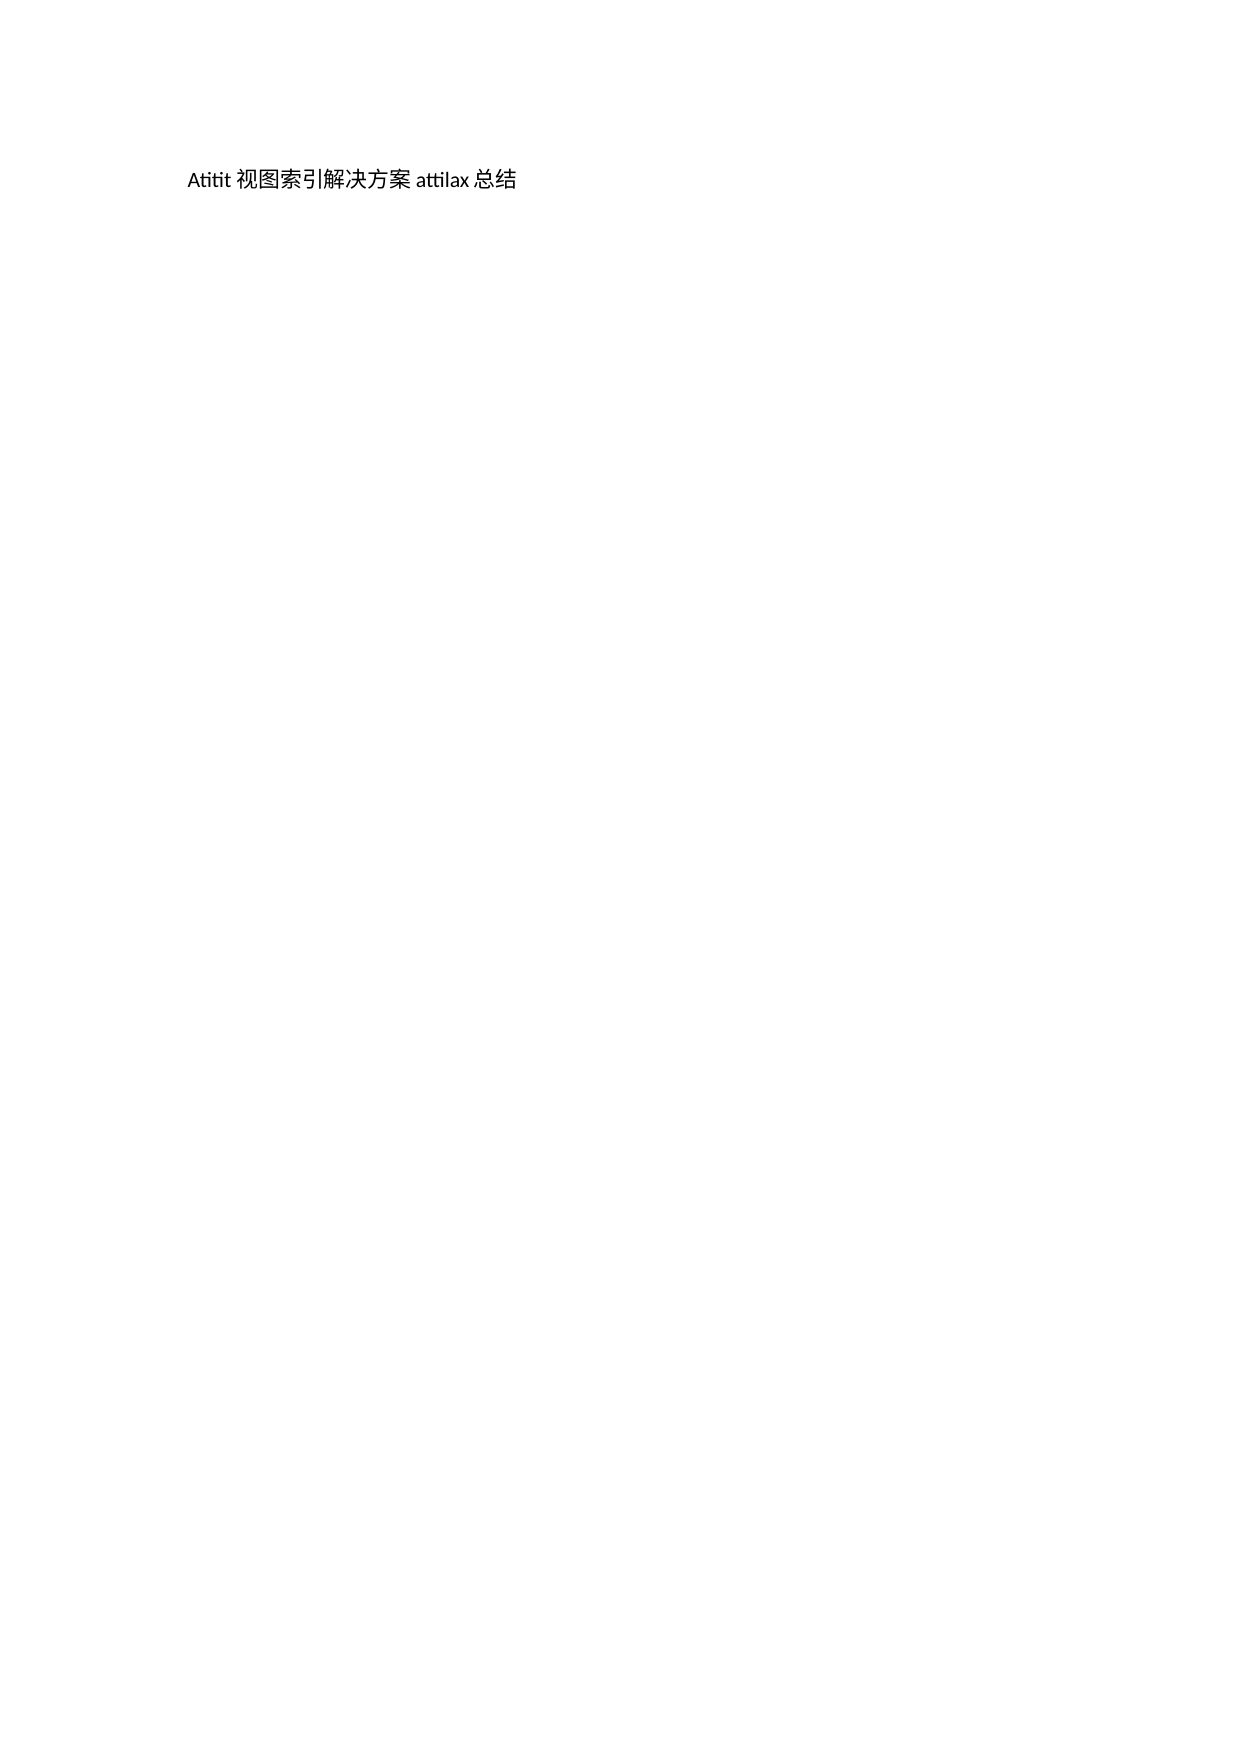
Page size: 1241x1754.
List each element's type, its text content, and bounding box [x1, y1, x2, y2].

text Atitit 视图索引解决方案attilax总结 [187, 162, 1053, 194]
